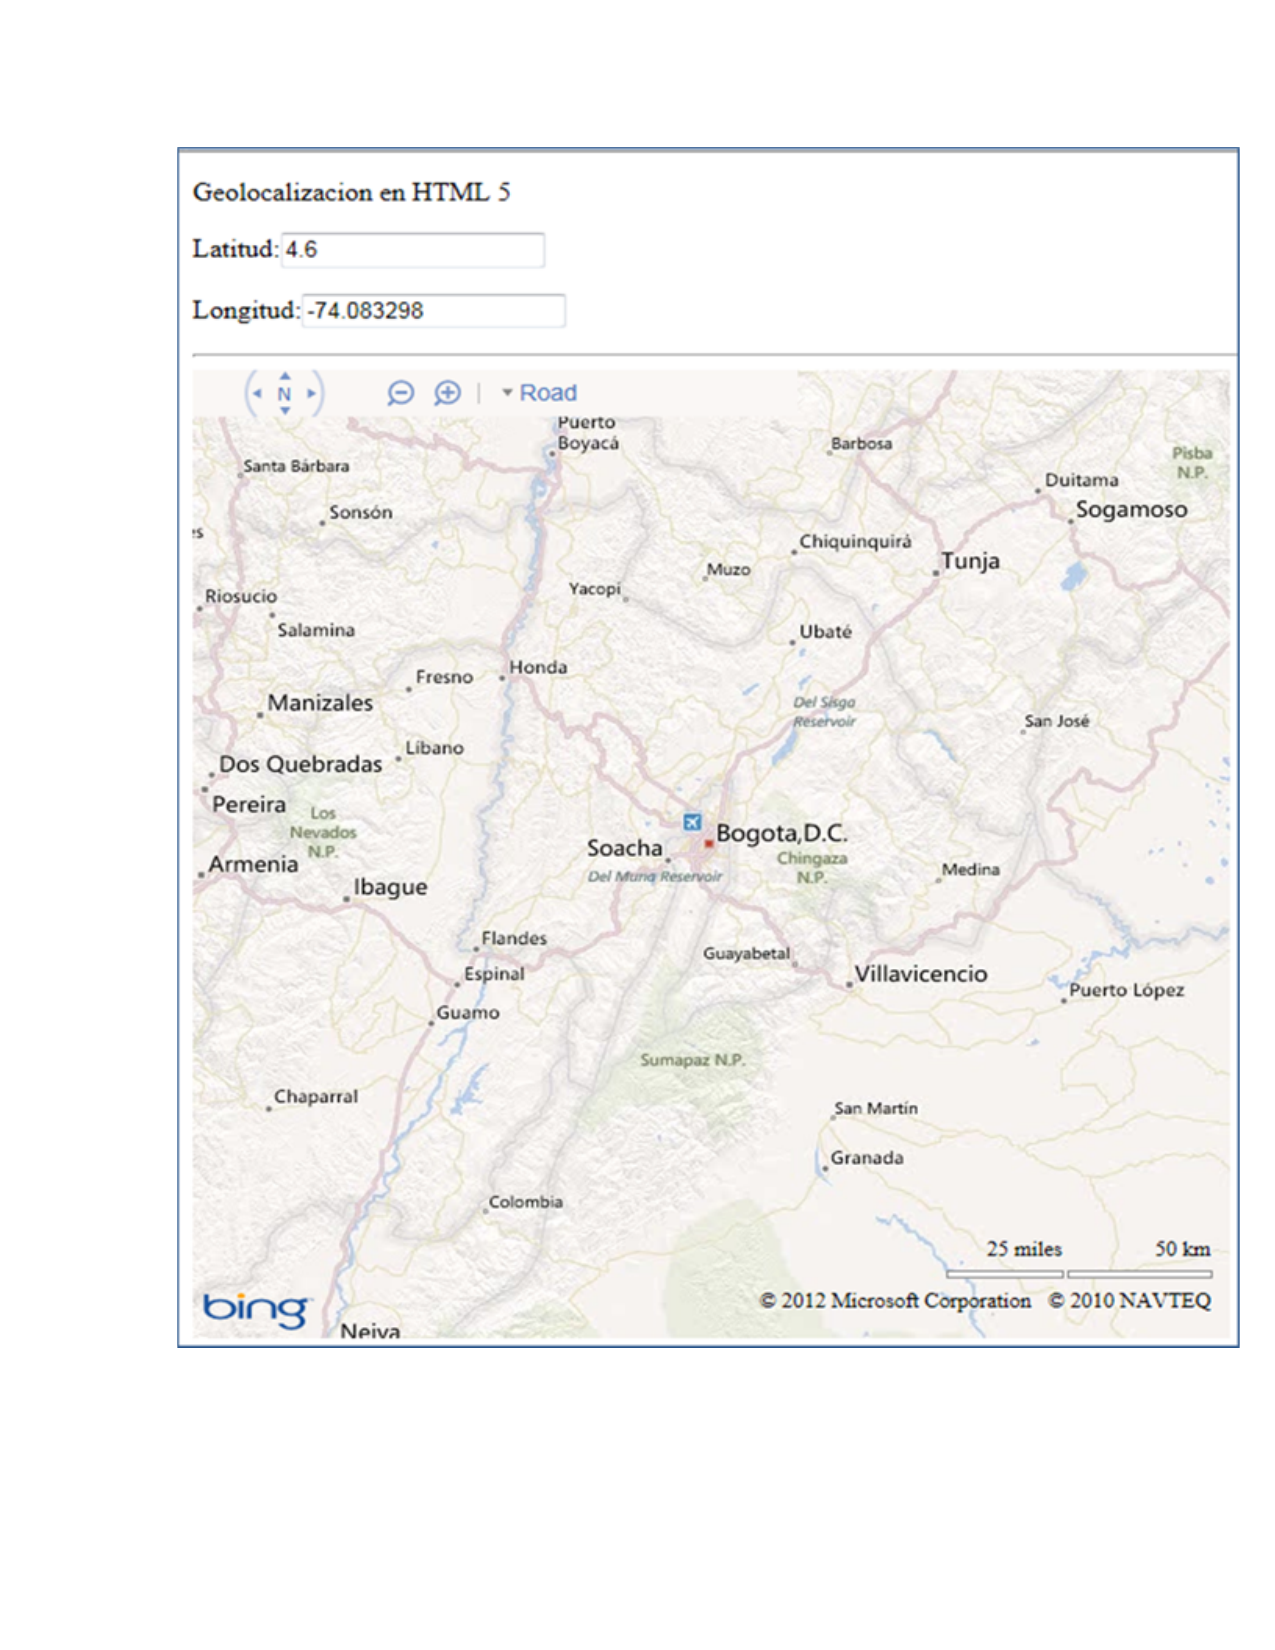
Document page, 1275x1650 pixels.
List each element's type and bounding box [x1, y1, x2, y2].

picture [177, 147, 1240, 1348]
